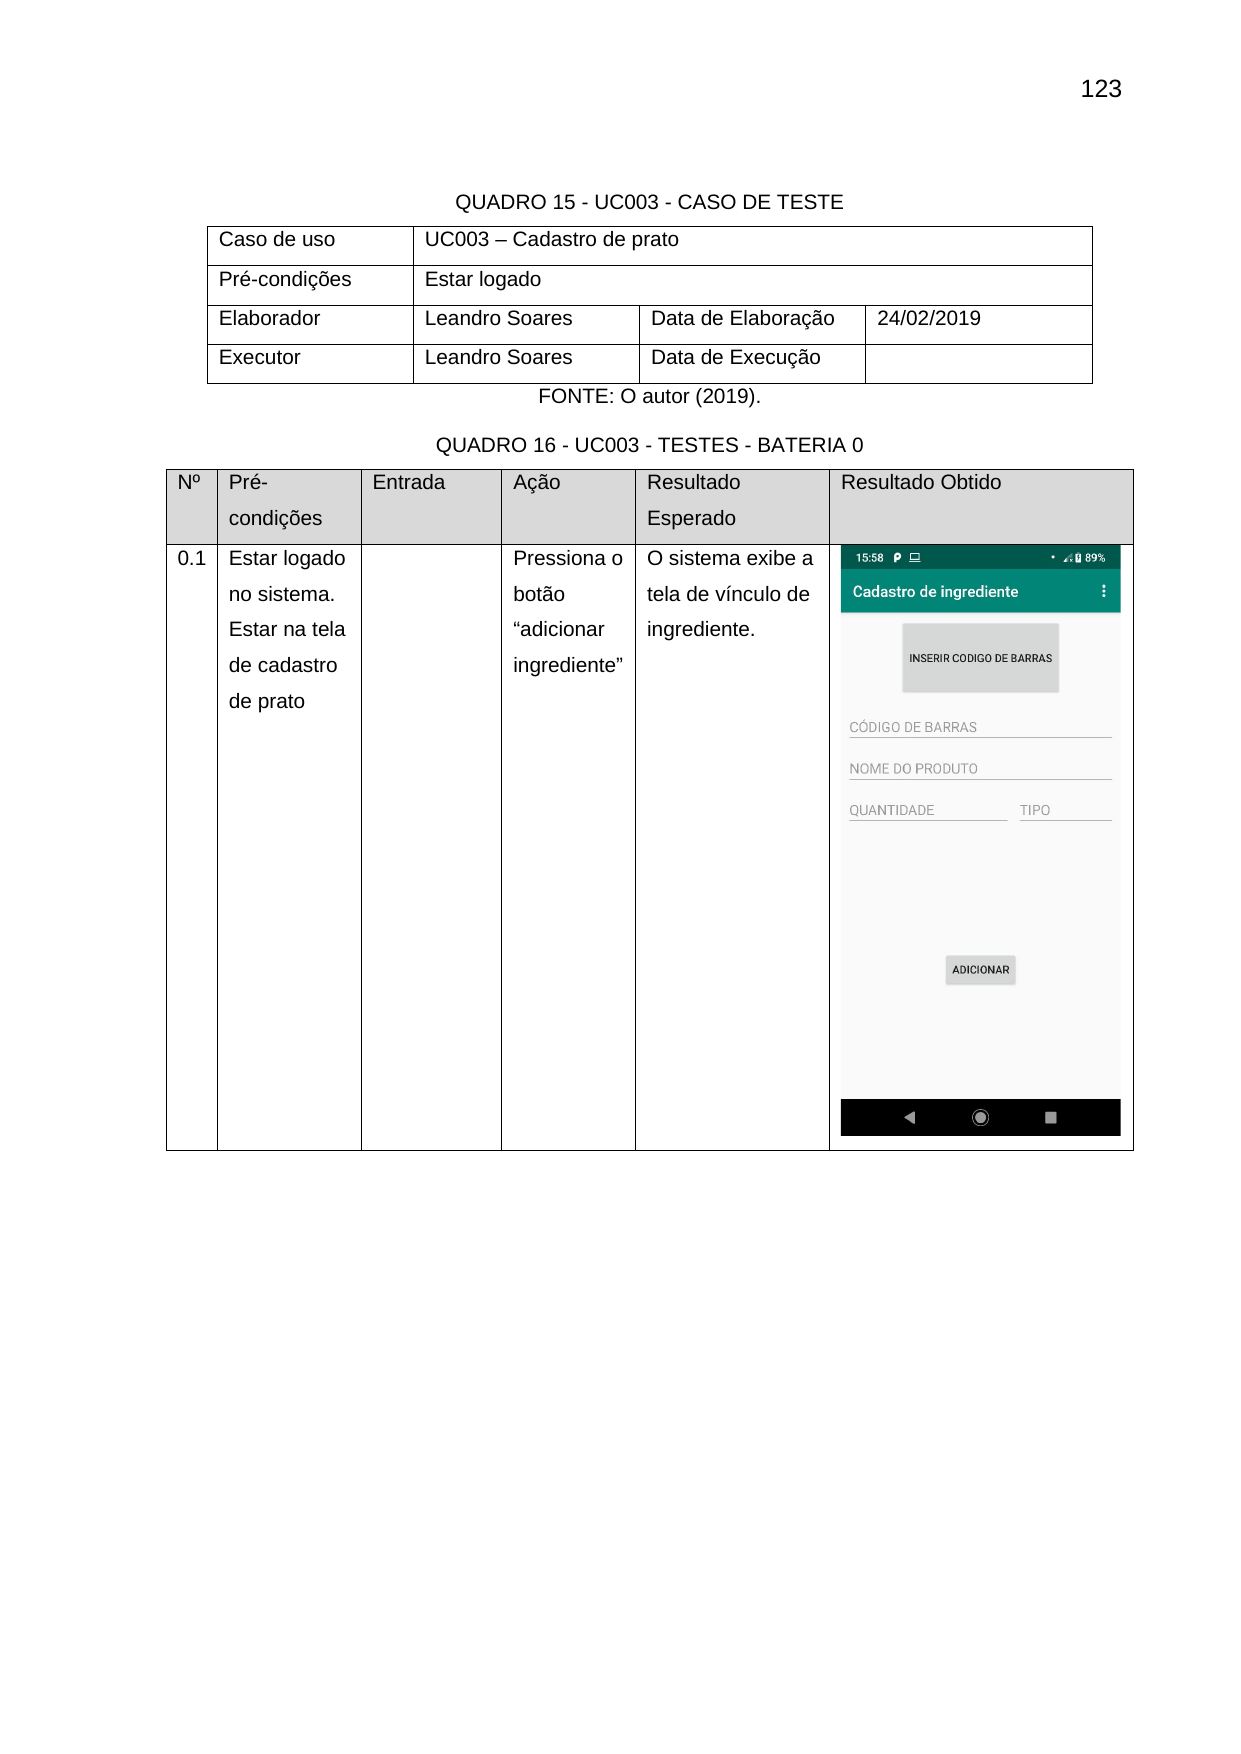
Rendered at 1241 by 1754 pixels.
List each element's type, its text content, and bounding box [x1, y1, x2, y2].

table_cell [362, 545, 501, 1150]
table_cell Pressiona o botão “adicionar ingrediente” [502, 545, 635, 1150]
table_cell 24/02/2019 [866, 306, 1092, 344]
table_cell Executor [208, 345, 413, 383]
table_header UC003 – Cadastro de prato [414, 227, 1092, 265]
table_cell Leandro Soares [414, 345, 639, 383]
text QUADRO 16 - UC003 - TESTES - BATERIA 0 [177, 433, 1122, 457]
table_cell 0.1 [167, 545, 217, 1150]
table_cell [830, 545, 1133, 1150]
table_cell Elaborador [208, 306, 413, 344]
table_cell Data de Elaboração [640, 306, 865, 344]
table_cell O sistema exibe a tela de vínculo de ingrediente. [636, 545, 829, 1150]
table_cell Data de Execução [640, 345, 865, 383]
table_header Pré-condições [218, 470, 361, 544]
table_header Resultado Esperado [636, 470, 829, 544]
picture [840, 545, 1121, 1136]
text FONTE: O autor (2019). [177, 384, 1122, 408]
table_header Ação [502, 470, 635, 544]
table_cell Pré-condições [208, 266, 413, 305]
table_header Resultado Obtido [830, 470, 1133, 544]
table_header Caso de uso [208, 227, 413, 265]
text QUADRO 15 - UC003 - CASO DE TESTE [177, 190, 1122, 214]
table_cell [866, 345, 1092, 383]
table_cell Estar logado [414, 266, 1092, 305]
table_cell Estar logado no sistema. Estar na tela de cadastro de prato [218, 545, 361, 1150]
table_header Entrada [362, 470, 501, 544]
table_header Nº [167, 470, 217, 544]
table_cell Leandro Soares [414, 306, 639, 344]
